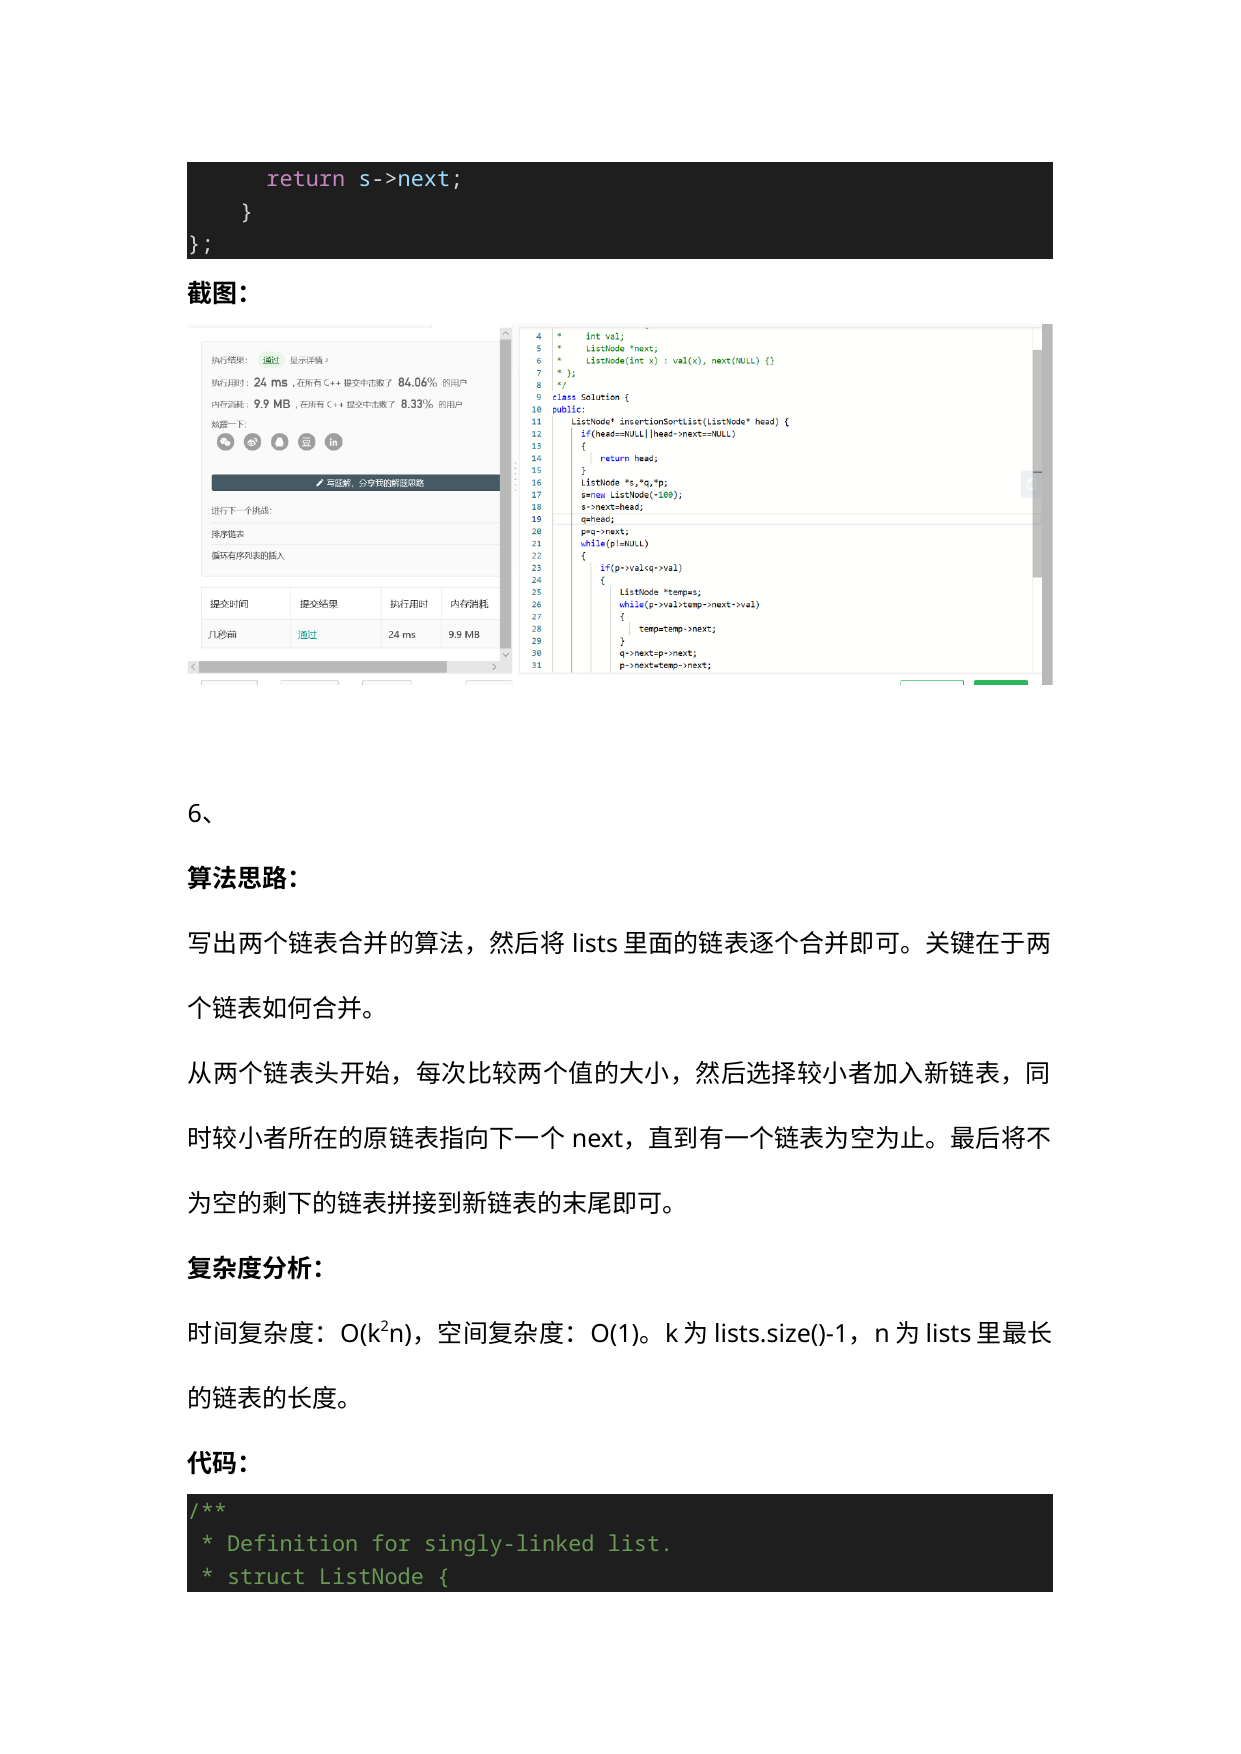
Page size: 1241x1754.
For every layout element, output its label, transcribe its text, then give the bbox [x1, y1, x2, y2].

text * Definition for singly-linked list. [187, 1527, 1053, 1559]
text 时间复杂度：O(k2n)，空间复杂度：O(1)。k为lists.size()-1，n为lists里最长的链表的长度。 [187, 1299, 1053, 1429]
text 6、 [187, 779, 1053, 844]
text * struct ListNode { [187, 1559, 1053, 1592]
text 从两个链表头开始，每次比较两个值的大小，然后选择较小者加入新链表，同时较小者所在的原链表指向下一个next，直到有一个链表为空为止。最后将不为空的剩下的链表拼接到新链表的末尾即可。 [187, 1039, 1053, 1234]
text 算法思路： [187, 844, 1053, 909]
text return s->next; [187, 162, 1053, 194]
text 写出两个链表合并的算法，然后将lists里面的链表逐个合并即可。关键在于两个链表如何合并。 [187, 909, 1053, 1039]
text 复杂度分析： [187, 1234, 1053, 1299]
text 截图： [187, 259, 1053, 324]
text } [187, 194, 1053, 227]
text 代码： [187, 1429, 1053, 1494]
text /** [187, 1494, 1053, 1527]
text }; [187, 227, 1053, 259]
picture [187, 324, 1053, 685]
